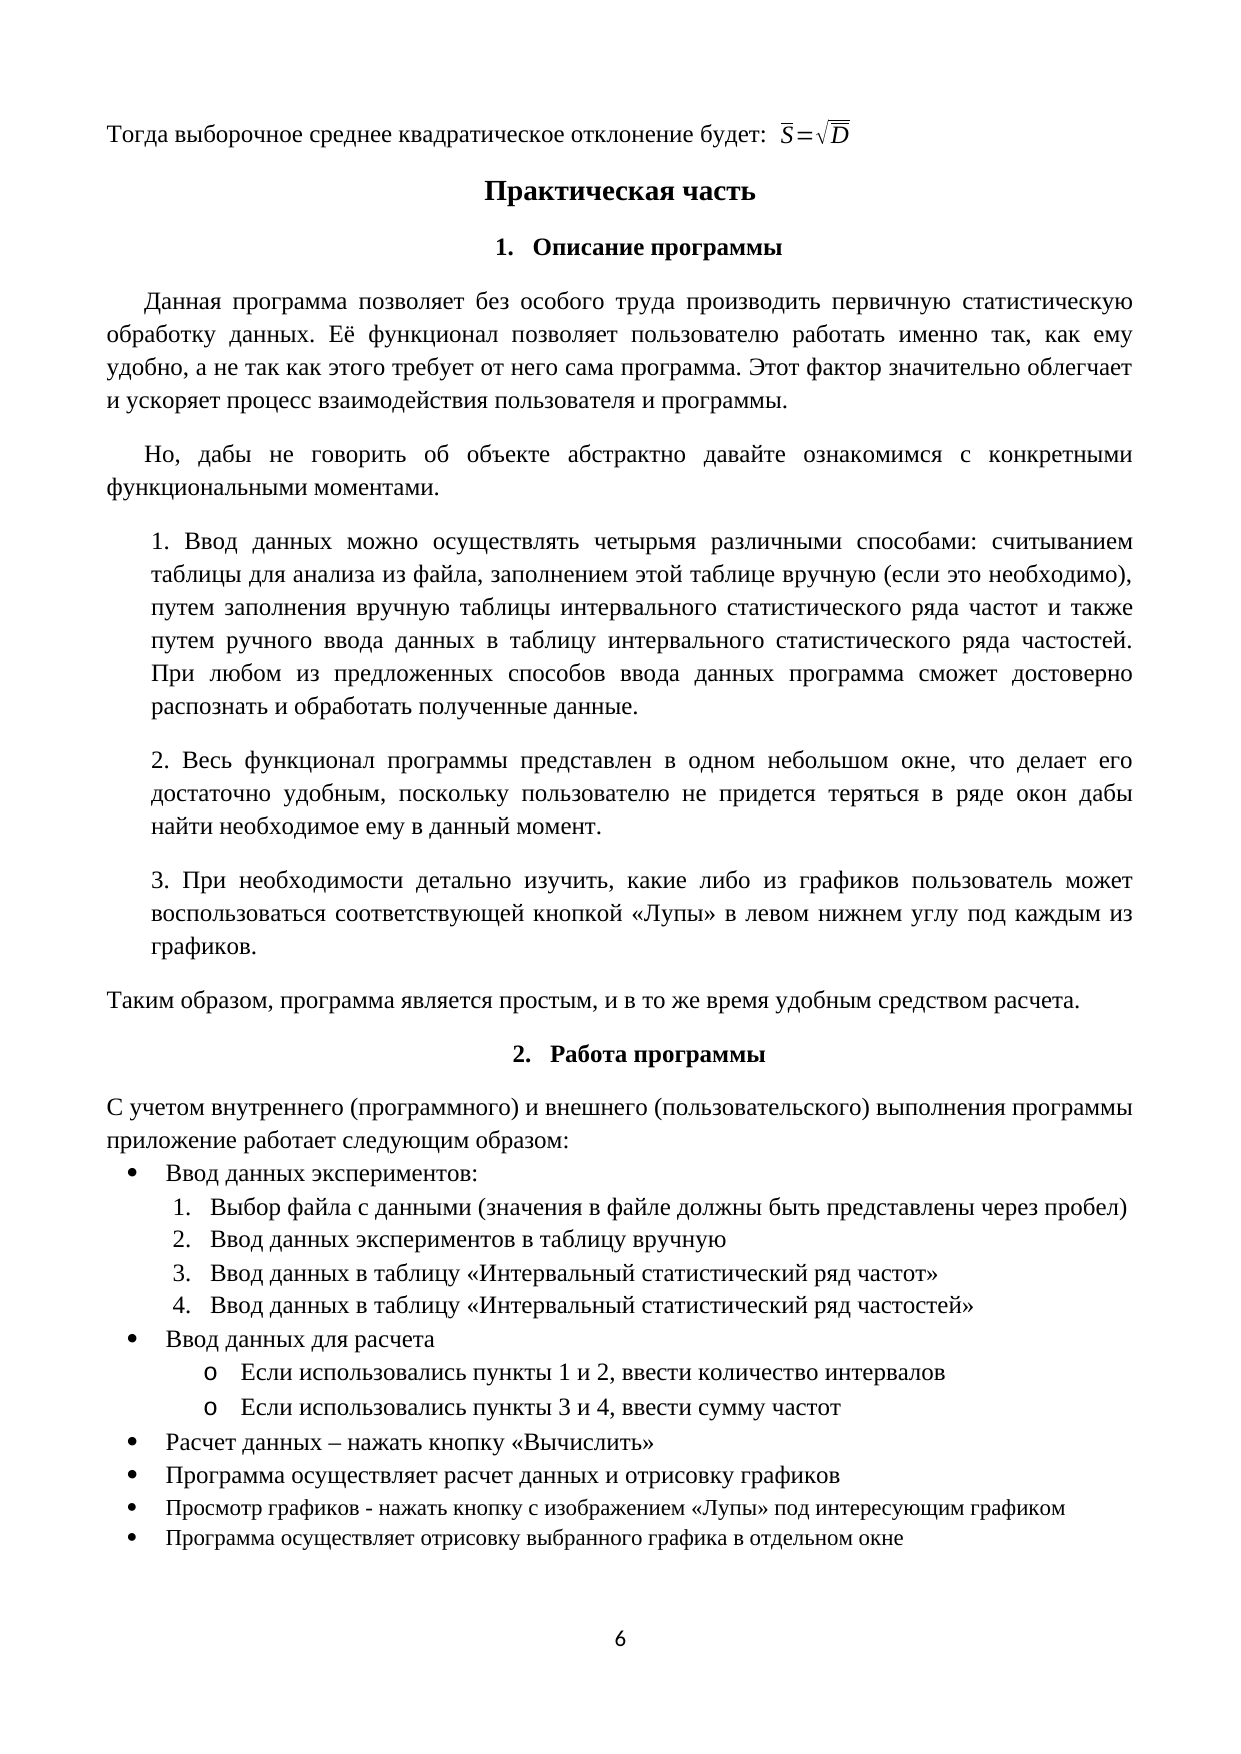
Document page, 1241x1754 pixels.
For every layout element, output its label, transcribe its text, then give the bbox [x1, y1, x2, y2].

list Ввод данных в таблицу «Интервальный статистический ряд частостей» [172, 1291, 1134, 1319]
text Но, дабы не говорить об объекте абстрактно давайте ознакомимся с конкретными функциональными моментами. [106, 439, 1134, 501]
list Программа осуществляет расчет данных и отрисовку графиков [128, 1461, 1134, 1489]
list Расчет данных – нажать кнопку «Вычислить» [128, 1427, 1134, 1456]
list Ввод данных в таблицу «Интервальный статистический ряд частот» [172, 1258, 1134, 1286]
list Просмотр графиков - нажать кнопку с изображением «Лупы» под интересующим графиком [128, 1493, 1134, 1520]
list Выбор файла с данными (значения в файле должны быть представлены через пробел) [172, 1192, 1134, 1220]
list Программа осуществляет отрисовку выбранного графика в отдельном окне [128, 1524, 1134, 1550]
list Ввод данных экспериментов: [128, 1158, 1134, 1187]
text Таким образом, программа является простым, и в то же время удобным средством расчета. [106, 985, 1134, 1013]
text 1. Ввод данных можно осуществлять четырьмя различными способами: считыванием таблицы для анализа из файла, заполнением этой таблице вручную (если это необходимо), путем заполнения вручную таблицы интервального статистического ряда частот и также путем ручного ввода данных в таблицу интервального статистического ряда частостей. При любом из предложенных способов ввода данных программа сможет достоверно распознать и обработать полученные данные. [151, 526, 1134, 720]
list Если использовались пункты 3 и 4, ввести сумму частот [203, 1392, 1134, 1423]
text 3. При необходимости детально изучить, какие либо из графиков пользователь может воспользоваться соответствующей кнопкой «Лупы» в левом нижнем углу под каждым из графиков. [151, 865, 1134, 960]
text Данная программа позволяет без особого труда производить первичную статистическую обработку данных. Её функционал позволяет пользователю работать именно так, как ему удобно, а не так как этого требует от него сама программа. Этот фактор значительно облегчает и ускоряет процесс взаимодействия пользователя и программы. [106, 286, 1134, 414]
list Работа программы [144, 1039, 1134, 1067]
text 2. Весь функционал программы представлен в одном небольшом окне, что делает его достаточно удобным, поскольку пользователю не придется теряться в ряде окон дабы найти необходимое ему в данный момент. [151, 745, 1134, 840]
text Практическая часть [106, 173, 1134, 207]
list Ввод данных экспериментов в таблицу вручную [172, 1224, 1134, 1253]
list Если использовались пункты 1 и 2, ввести количество интервалов [203, 1357, 1134, 1387]
list Ввод данных для расчета [128, 1324, 1134, 1352]
text Тогда выборочное среднее квадратическое отклонение будет: [106, 118, 1134, 148]
text С учетом внутреннего (программного) и внешнего (пользовательского) выполнения программы приложение работает следующим образом: [106, 1092, 1134, 1154]
list Описание программы [144, 232, 1134, 261]
